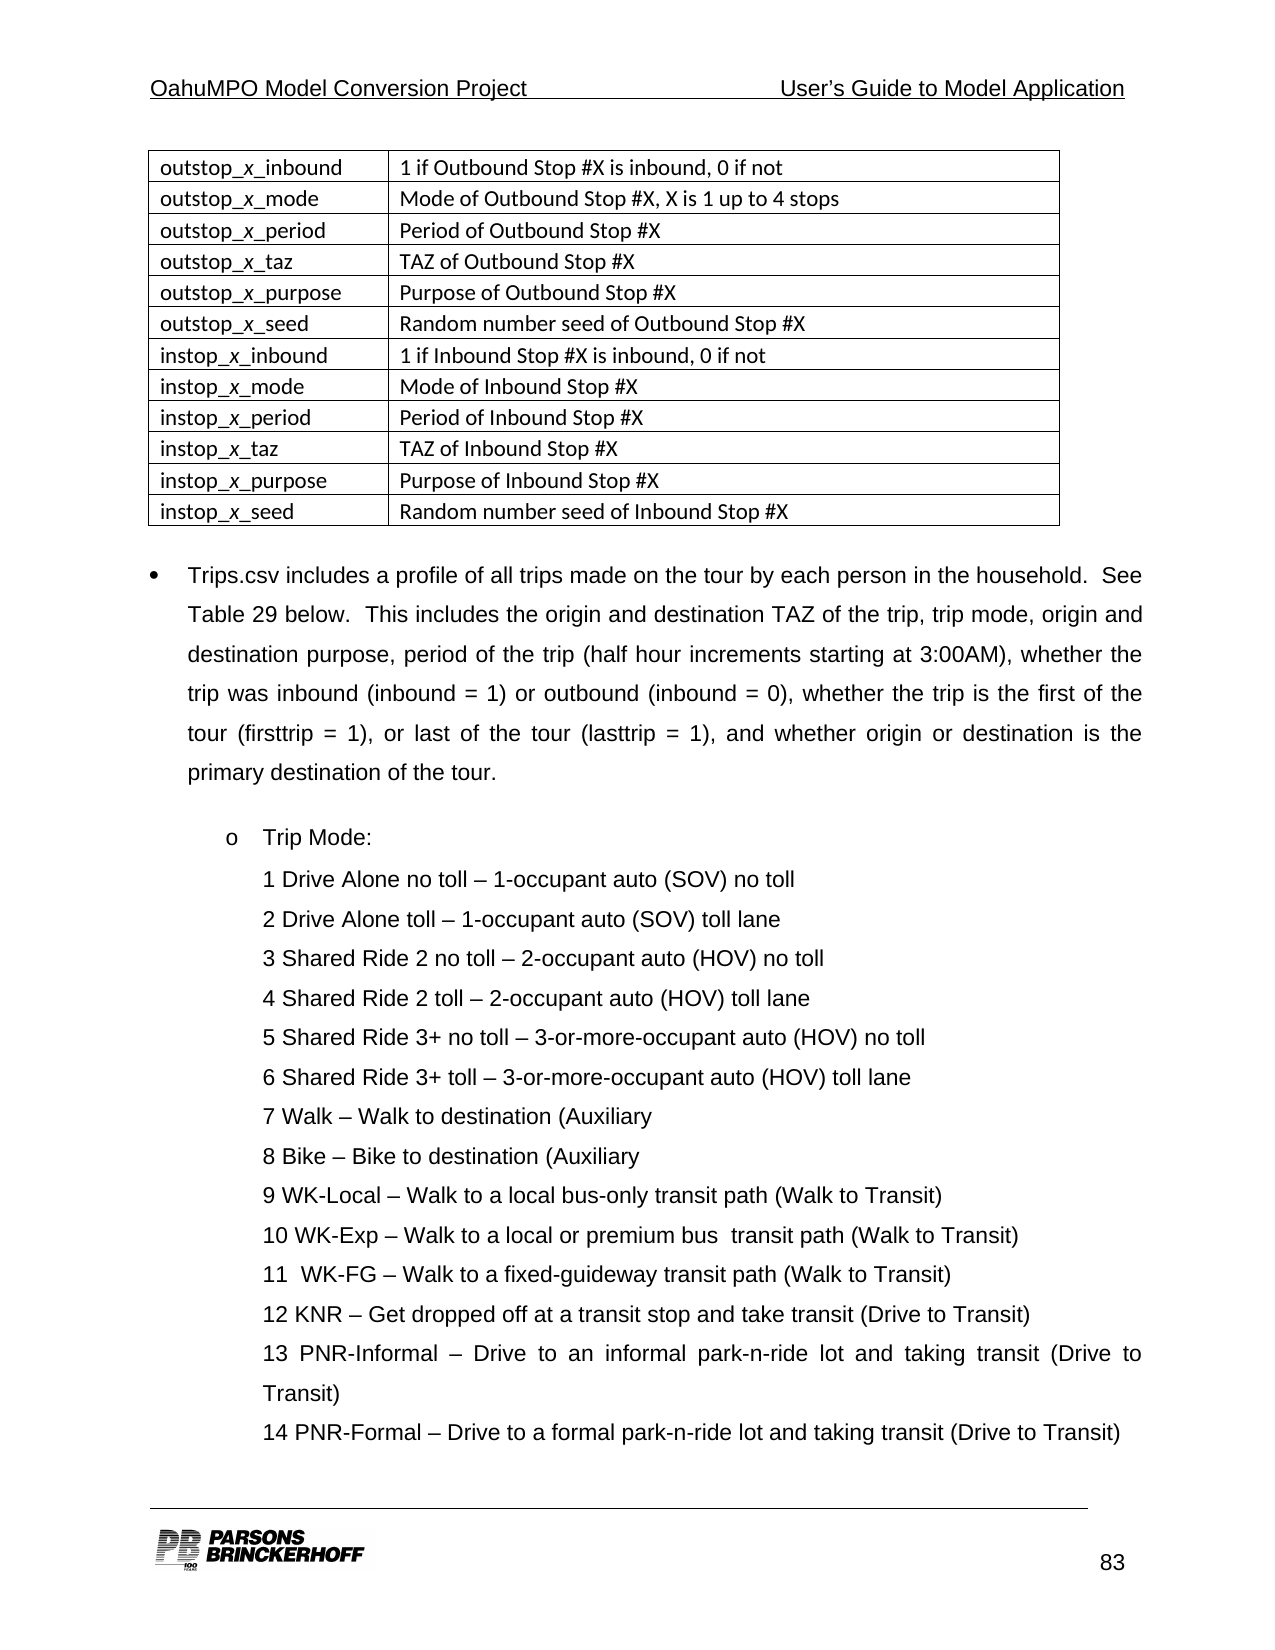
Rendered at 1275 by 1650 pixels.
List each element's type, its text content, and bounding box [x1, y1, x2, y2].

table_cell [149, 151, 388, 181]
text 4 Shared Ride 2 toll – 2-occupant auto (HOV) toll lane [262, 985, 1144, 1011]
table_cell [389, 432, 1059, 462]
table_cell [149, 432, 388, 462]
text 12 KNR – Get dropped off at a transit stop and take transit (Drive to Transit) [262, 1301, 1144, 1327]
text 14 PNR-Formal – Drive to a formal park-n-ride lot and taking transit (Drive to Transit) [262, 1419, 1144, 1445]
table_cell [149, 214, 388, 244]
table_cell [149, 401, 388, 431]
text 6 Shared Ride 3+ toll – 3-or-more-occupant auto (HOV) toll lane [262, 1064, 1144, 1090]
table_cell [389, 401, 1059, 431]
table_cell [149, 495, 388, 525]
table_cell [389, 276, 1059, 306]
text 5 Shared Ride 3+ no toll – 3-or-more-occupant auto (HOV) no toll [262, 1024, 1144, 1051]
text 2 Drive Alone toll – 1-occupant auto (SOV) toll lane [262, 906, 1144, 932]
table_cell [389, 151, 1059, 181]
text 9 WK-Local – Walk to a local bus-only transit path (Walk to Transit) [262, 1182, 1144, 1208]
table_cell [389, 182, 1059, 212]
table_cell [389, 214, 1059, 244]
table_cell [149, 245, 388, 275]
text 10 WK-Exp – Walk to a local or premium bus transit path (Walk to Transit) [262, 1222, 1144, 1248]
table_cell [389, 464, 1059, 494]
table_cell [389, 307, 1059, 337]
text 7 Walk – Walk to destination (Auxiliary [262, 1103, 1144, 1129]
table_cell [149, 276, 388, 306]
text 8 Bike – Bike to destination (Auxiliary [262, 1143, 1144, 1169]
text 1 Drive Alone no toll – 1-occupant auto (SOV) no toll [262, 866, 1144, 893]
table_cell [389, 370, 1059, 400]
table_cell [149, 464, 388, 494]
picture [150, 1527, 375, 1571]
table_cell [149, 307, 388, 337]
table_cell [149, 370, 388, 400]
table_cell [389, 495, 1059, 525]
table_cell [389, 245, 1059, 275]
text 11 WK-FG – Walk to a fixed-guideway transit path (Walk to Transit) [262, 1261, 1144, 1287]
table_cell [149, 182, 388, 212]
list Trip Mode: [225, 824, 1144, 852]
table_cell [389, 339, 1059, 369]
text 3 Shared Ride 2 no toll – 2-occupant auto (HOV) no toll [262, 945, 1144, 972]
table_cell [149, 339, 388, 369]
text 13 PNR-Informal – Drive to an informal park-n-ride lot and taking transit (Drive to Transit) [262, 1340, 1144, 1406]
